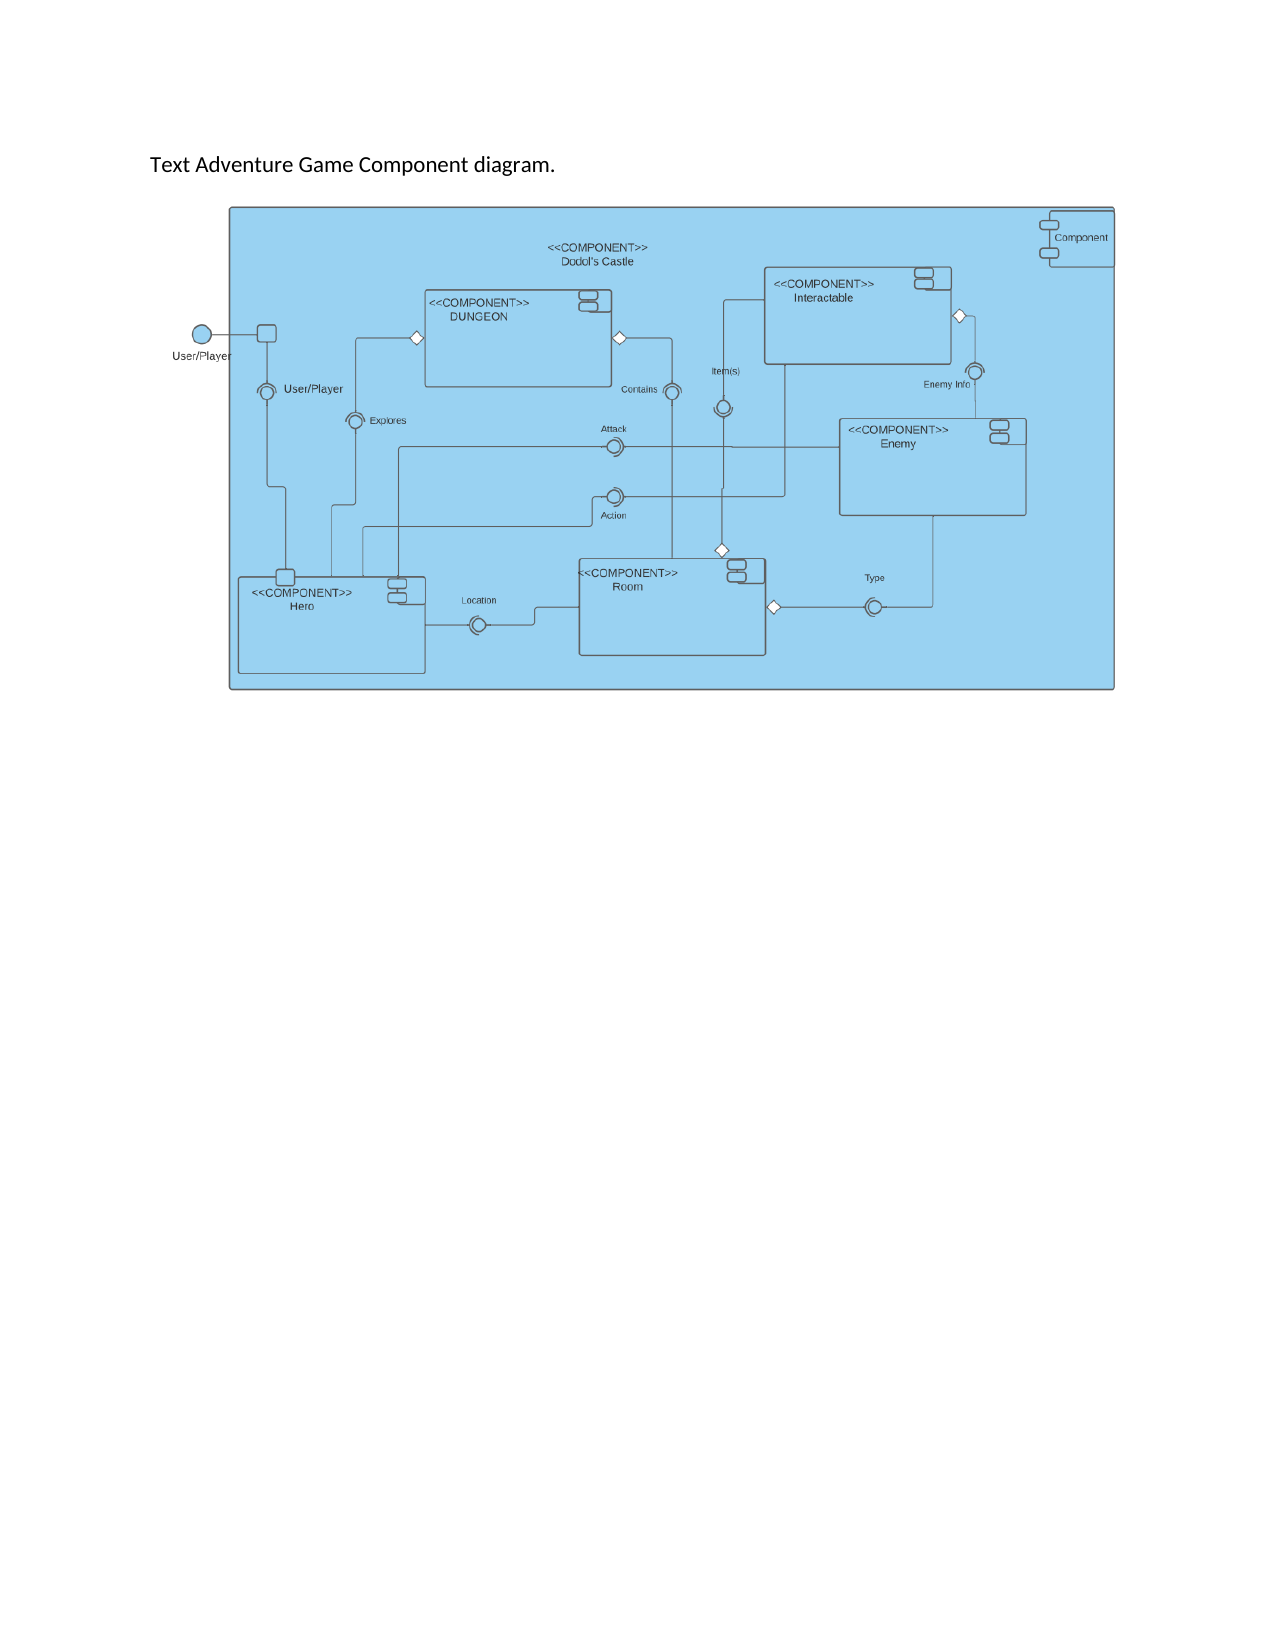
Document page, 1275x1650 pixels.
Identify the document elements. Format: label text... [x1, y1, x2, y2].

text Text Adventure Game Component diagram. [150, 150, 1125, 178]
picture [150, 196, 1125, 699]
